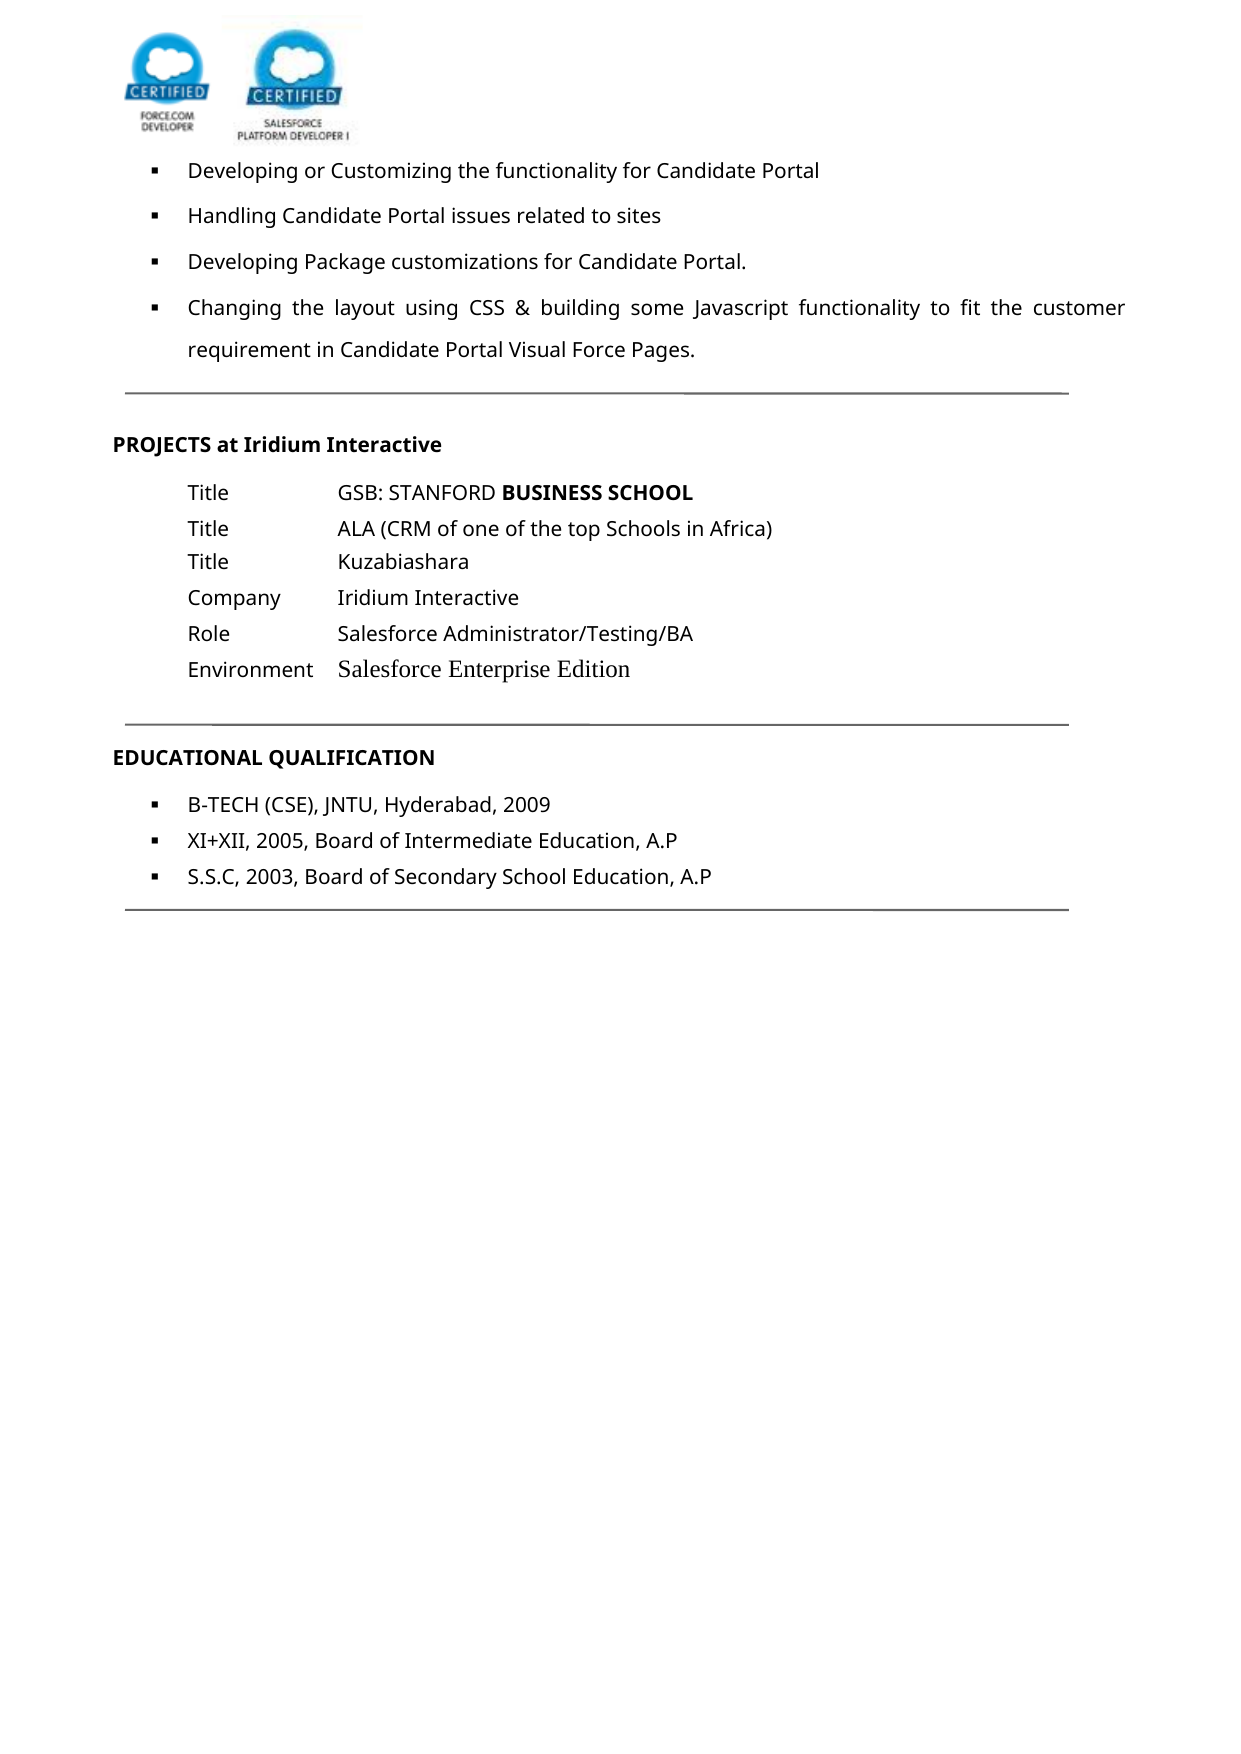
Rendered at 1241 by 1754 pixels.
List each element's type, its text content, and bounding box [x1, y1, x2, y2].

picture [112, 15, 363, 151]
list B-TECH (CSE), JNTU, Hyderabad, 2009 [150, 791, 1128, 819]
list XI+XII, 2005, Board of Intermediate Education, A.P [150, 826, 1128, 855]
text Title ALA (CRM of one of the top Schools in Africa) [187, 514, 1128, 542]
text Role Salesforce Administrator/Testing/BA [187, 619, 1128, 647]
list Changing the layout using CSS & building some Javascript functionality to fit the customer requirement in Candidate Portal Visual Force Pages. [150, 293, 1128, 364]
list Developing or Customizing the functionality for Candidate Portal [150, 156, 1128, 184]
text Environment Salesforce Enterprise Edition [187, 654, 1128, 684]
text Title Kuzabiashara [187, 547, 1128, 576]
text EDUCATIONAL QUALIFICATION [112, 748, 1128, 769]
text Title GSB: STANFORD BUSINESS SCHOOL [187, 478, 1128, 507]
text Company Iridium Interactive [187, 583, 1128, 611]
list Handling Candidate Portal issues related to sites [150, 202, 1128, 230]
list S.S.C, 2003, Board of Secondary School Education, A.P [150, 862, 1128, 891]
list Developing Package customizations for Candidate Portal. [150, 247, 1128, 276]
text PROJECTS at Iridium Interactive [112, 436, 1128, 457]
